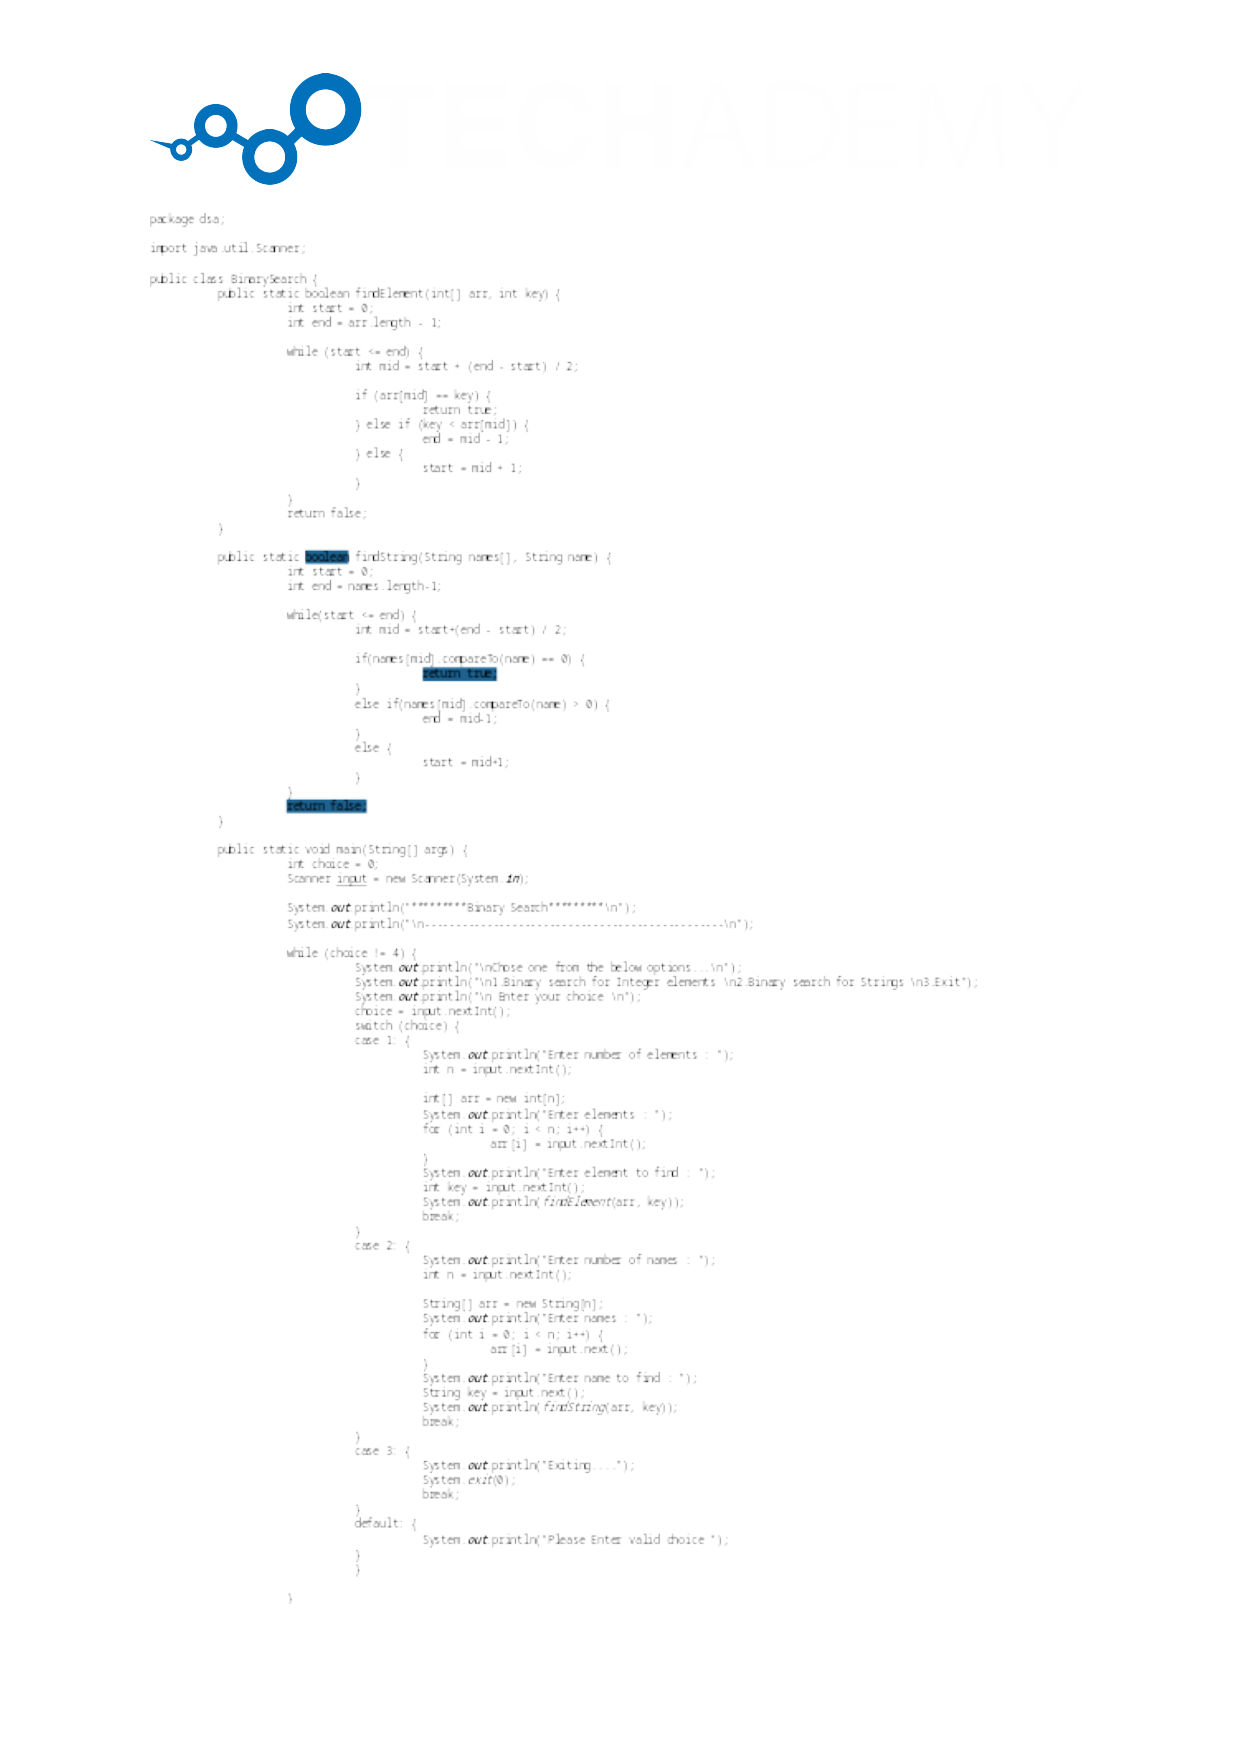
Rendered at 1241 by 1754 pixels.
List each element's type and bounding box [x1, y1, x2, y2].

picture [148, 73, 1089, 185]
